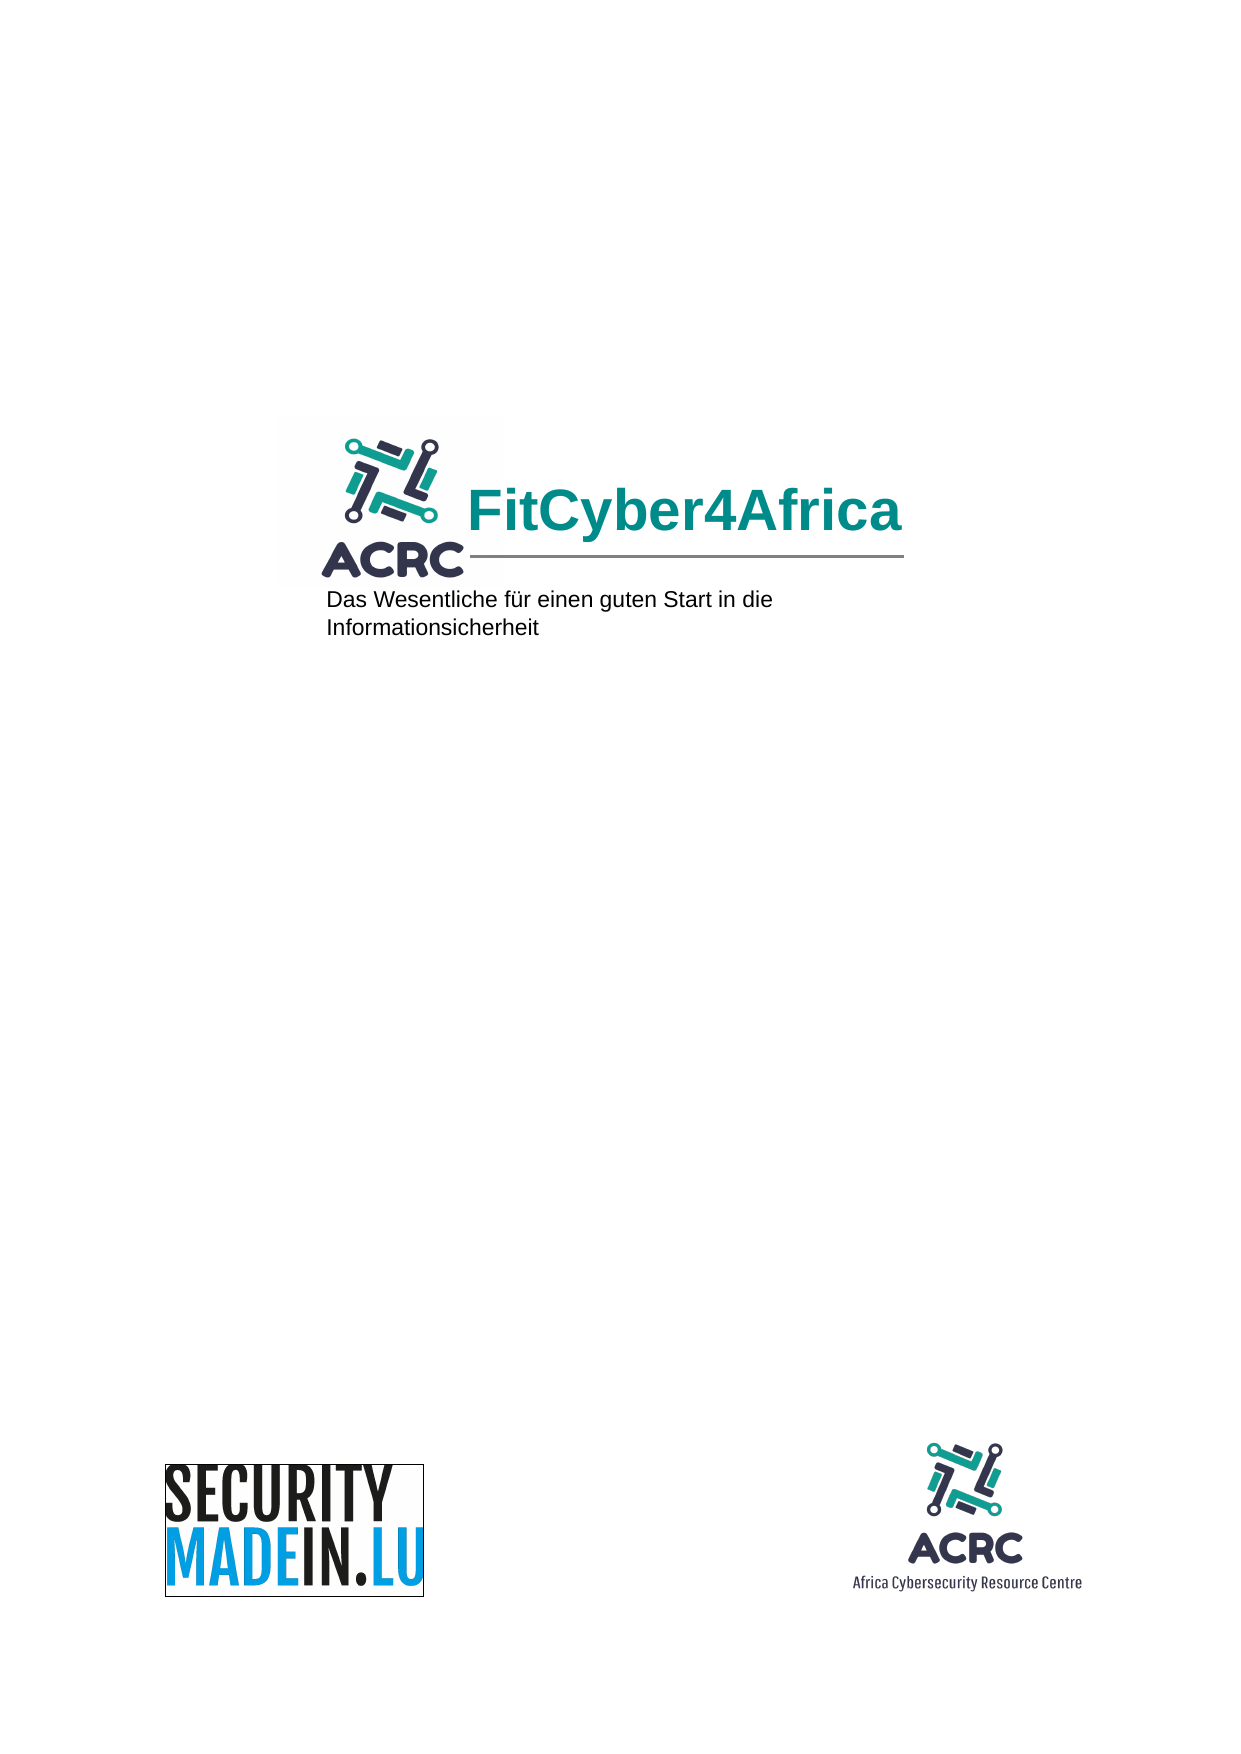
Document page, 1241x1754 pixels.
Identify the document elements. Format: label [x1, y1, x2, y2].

picture [836, 1391, 1091, 1597]
picture [166, 1465, 423, 1596]
picture [278, 416, 504, 587]
